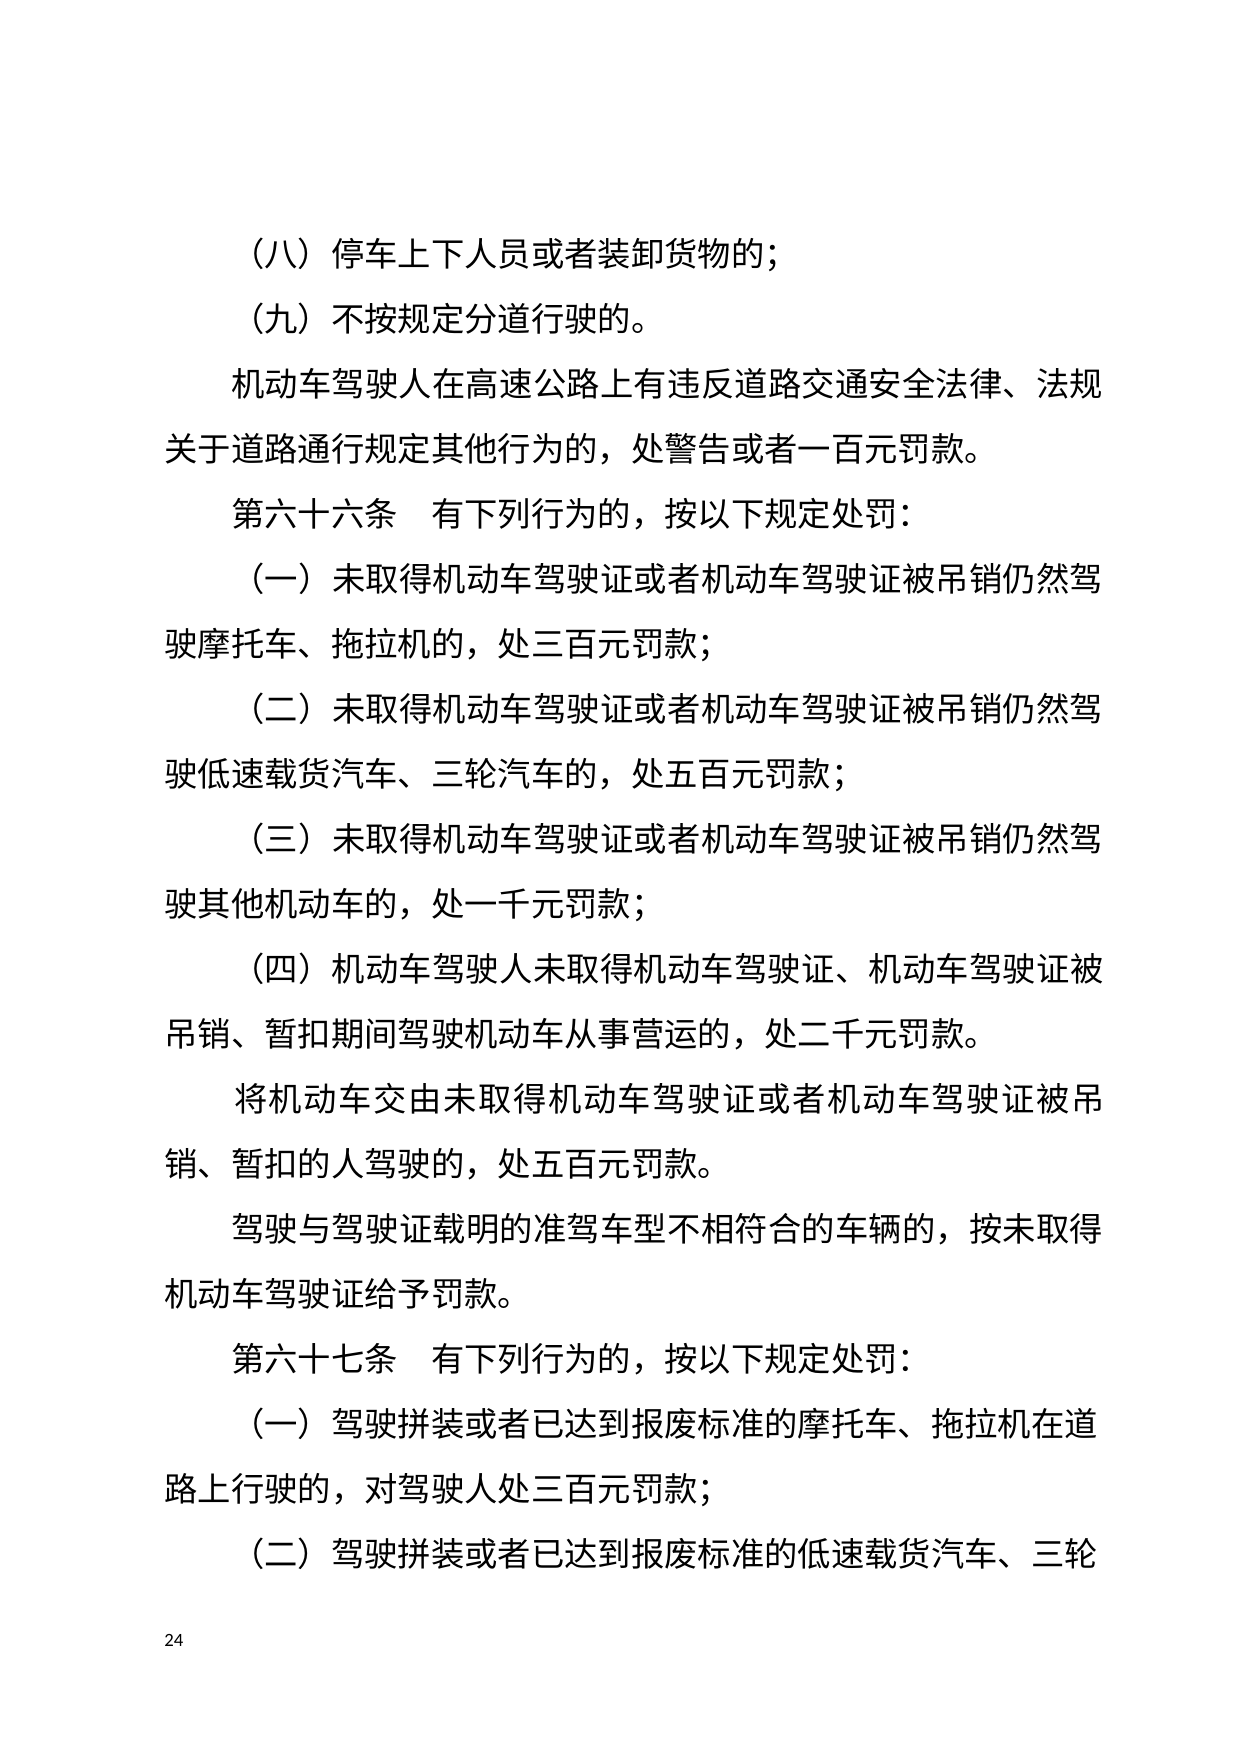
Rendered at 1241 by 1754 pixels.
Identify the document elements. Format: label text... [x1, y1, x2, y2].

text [164, 219, 1105, 479]
text 第六十六条 有下列行为的，按以下规定处罚： （一）未取得机动车驾驶证或者机动车驾驶证被吊销仍然驾驶摩托车、拖拉机的，处三百元罚款； （二）未取得机动车驾驶证或者机动车驾驶证被吊销仍然驾驶低速载货汽车、三轮汽车的，处五百元罚款； （三）未取得机动车驾驶证或者机动车驾驶证被吊销仍然驾驶其他机动车的，处一千元罚款； （四）机动车驾驶人未取得机动车驾驶证、机动车驾驶证被吊销、暂扣期间驾驶机动车从事营运的，处二千元罚款。 将机动车交由未取得机动车驾驶证或者机动车驾驶证被吊销、暂扣的人驾驶的，处五百元罚款。 驾驶与驾驶证载明的准驾车型不相符合的车辆的，按未取得机动车驾驶证给予罚款。 [164, 479, 1105, 1324]
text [164, 1324, 1105, 1584]
